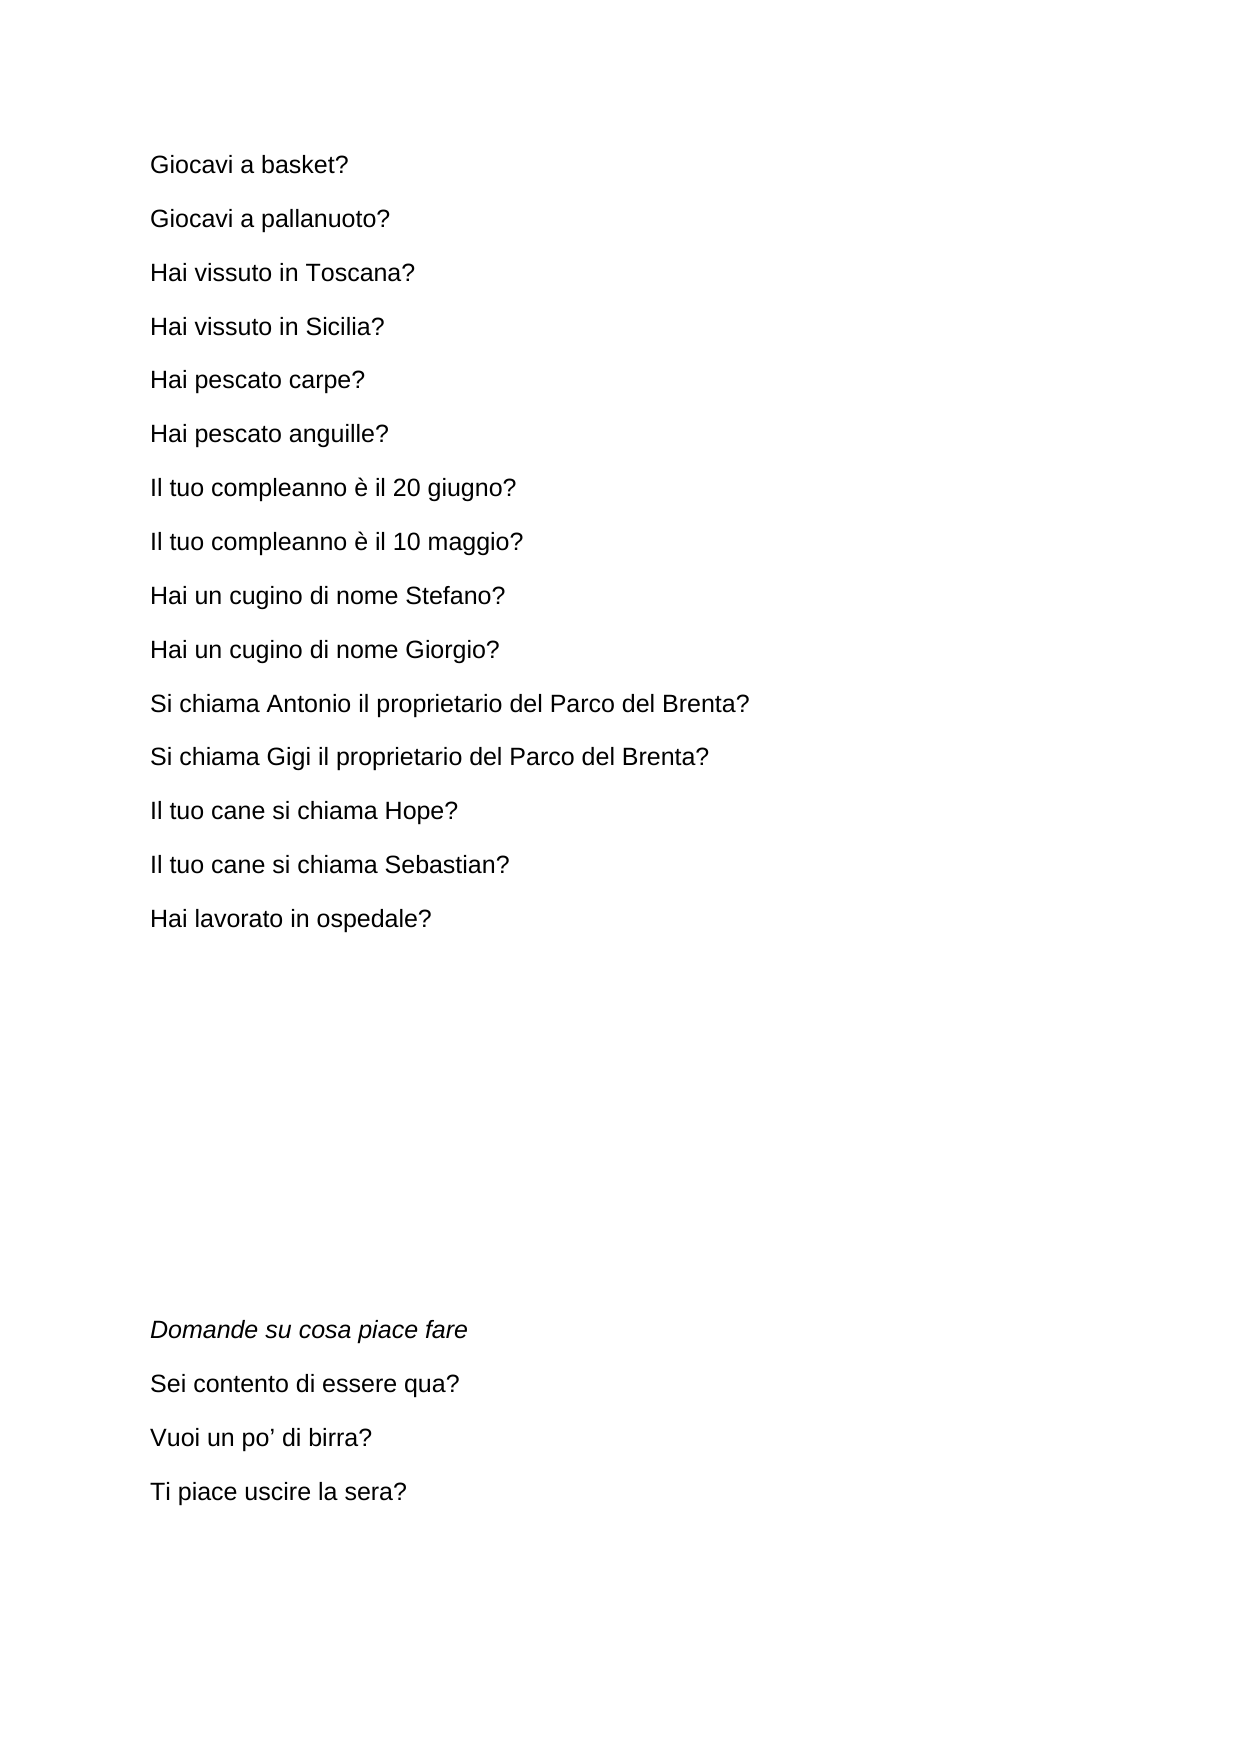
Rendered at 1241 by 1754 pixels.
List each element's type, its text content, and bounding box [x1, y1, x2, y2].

text Giocavi a basket? [150, 150, 1090, 179]
text Sei contento di essere qua? [150, 1369, 1090, 1398]
text Hai vissuto in Sicilia? [150, 312, 1090, 340]
text Si chiama Antonio il proprietario del Parco del Brenta? [150, 688, 1090, 717]
text Il tuo compleanno è il 20 giugno? [150, 473, 1090, 502]
text Vuoi un po’ di birra? [150, 1423, 1090, 1452]
text Hai un cugino di nome Stefano? [150, 581, 1090, 609]
text Si chiama Gigi il proprietario del Parco del Brenta? [150, 742, 1090, 771]
text Hai un cugino di nome Giorgio? [150, 635, 1090, 663]
text Il tuo compleanno è il 10 maggio? [150, 527, 1090, 556]
text Domande su cosa piace fare [150, 1315, 1090, 1344]
text Giocavi a pallanuoto? [150, 204, 1090, 233]
text Hai lavorato in ospedale? [150, 904, 1090, 933]
text Hai pescato carpe? [150, 365, 1090, 394]
text Il tuo cane si chiama Hope? [150, 796, 1090, 825]
text Il tuo cane si chiama Sebastian? [150, 850, 1090, 879]
text Hai pescato anguille? [150, 419, 1090, 448]
text Hai vissuto in Toscana? [150, 258, 1090, 286]
text Ti piace uscire la sera? [150, 1477, 1090, 1505]
